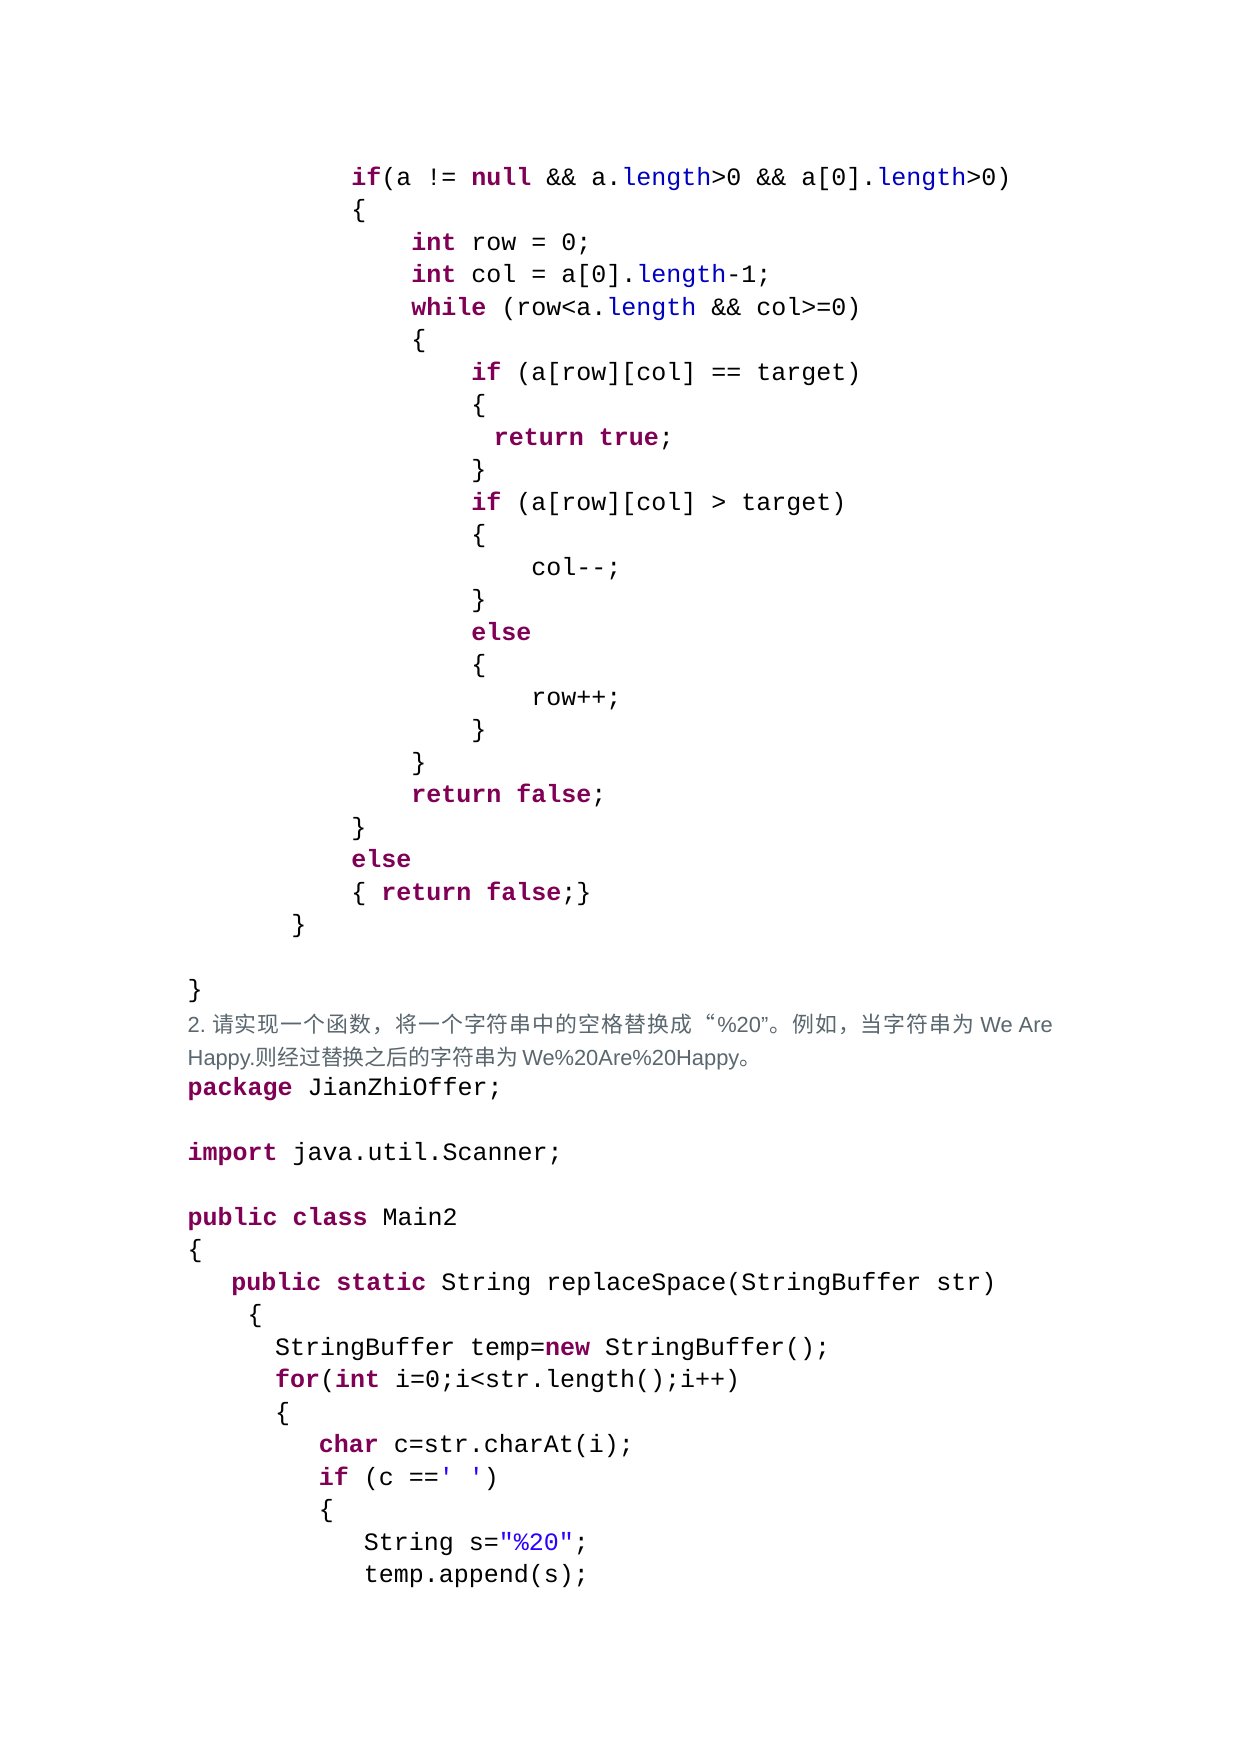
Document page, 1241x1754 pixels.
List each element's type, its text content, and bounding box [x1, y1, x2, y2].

text while (row<a.length && col>=0) [187, 292, 1053, 324]
text { [187, 1234, 1053, 1267]
text { [187, 389, 1053, 422]
text { return false;} [187, 877, 1053, 909]
text col--; [187, 552, 1053, 584]
text if (c ==' ') [187, 1462, 1053, 1494]
text } [187, 454, 1053, 487]
text char c=str.charAt(i); [187, 1429, 1053, 1462]
text return false; [187, 779, 1053, 812]
text package JianZhiOffer; [187, 1072, 1053, 1104]
text } [187, 909, 1053, 942]
text if(a != null && a.length>0 && a[0].length>0) [187, 162, 1053, 194]
text { [187, 1299, 1053, 1332]
text else [187, 844, 1053, 877]
text for(int i=0;i<str.length();i++) [187, 1364, 1053, 1397]
text String s="%20"; [187, 1527, 1053, 1559]
text } [187, 812, 1053, 844]
text } [187, 714, 1053, 747]
text { [187, 194, 1053, 227]
text public static String replaceSpace(StringBuffer str) [187, 1267, 1053, 1299]
text if (a[row][col] == target) [187, 357, 1053, 389]
text public class Main2 [187, 1202, 1053, 1234]
list } [187, 974, 1053, 1007]
text int row = 0; [187, 227, 1053, 259]
text { [187, 324, 1053, 357]
list 请实现一个函数，将一个字符串中的空格替换成“%20”。例如，当字符串为We Are Happy.则经过替换之后的字符串为We%20Are%20Happy。 [187, 1007, 1053, 1072]
text row++; [187, 682, 1053, 714]
text { [187, 519, 1053, 552]
text StringBuffer temp=new StringBuffer(); [187, 1332, 1053, 1364]
text else [187, 617, 1053, 649]
text int col = a[0].length-1; [187, 259, 1053, 292]
text return true; [187, 422, 1053, 454]
text } [187, 747, 1053, 779]
text { [187, 649, 1053, 682]
text { [187, 1397, 1053, 1429]
text import java.util.Scanner; [187, 1137, 1053, 1169]
text { [187, 1494, 1053, 1527]
text if (a[row][col] > target) [187, 487, 1053, 519]
text } [187, 584, 1053, 617]
text temp.append(s); [187, 1559, 1053, 1592]
